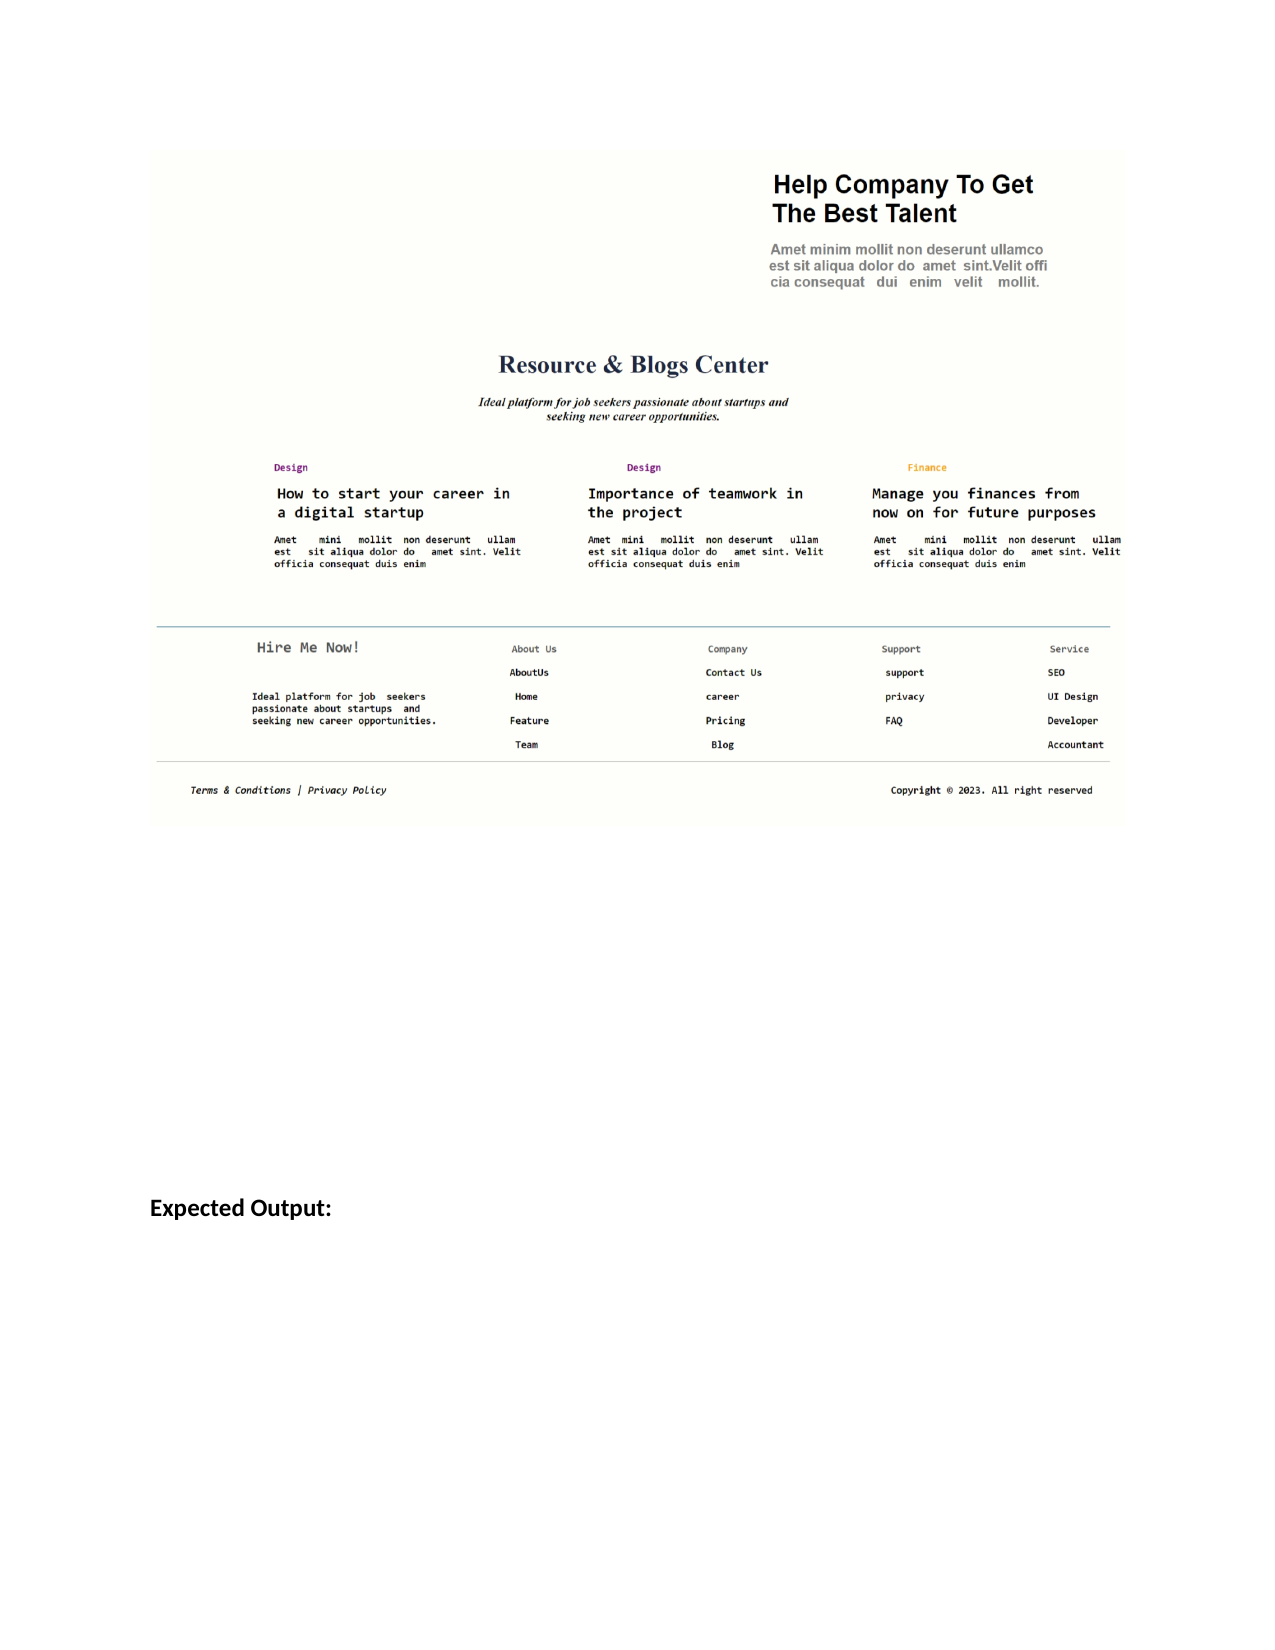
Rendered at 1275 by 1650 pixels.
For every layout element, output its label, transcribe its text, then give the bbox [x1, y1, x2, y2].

text Expected Output: [150, 1192, 1125, 1222]
picture [150, 150, 1125, 826]
